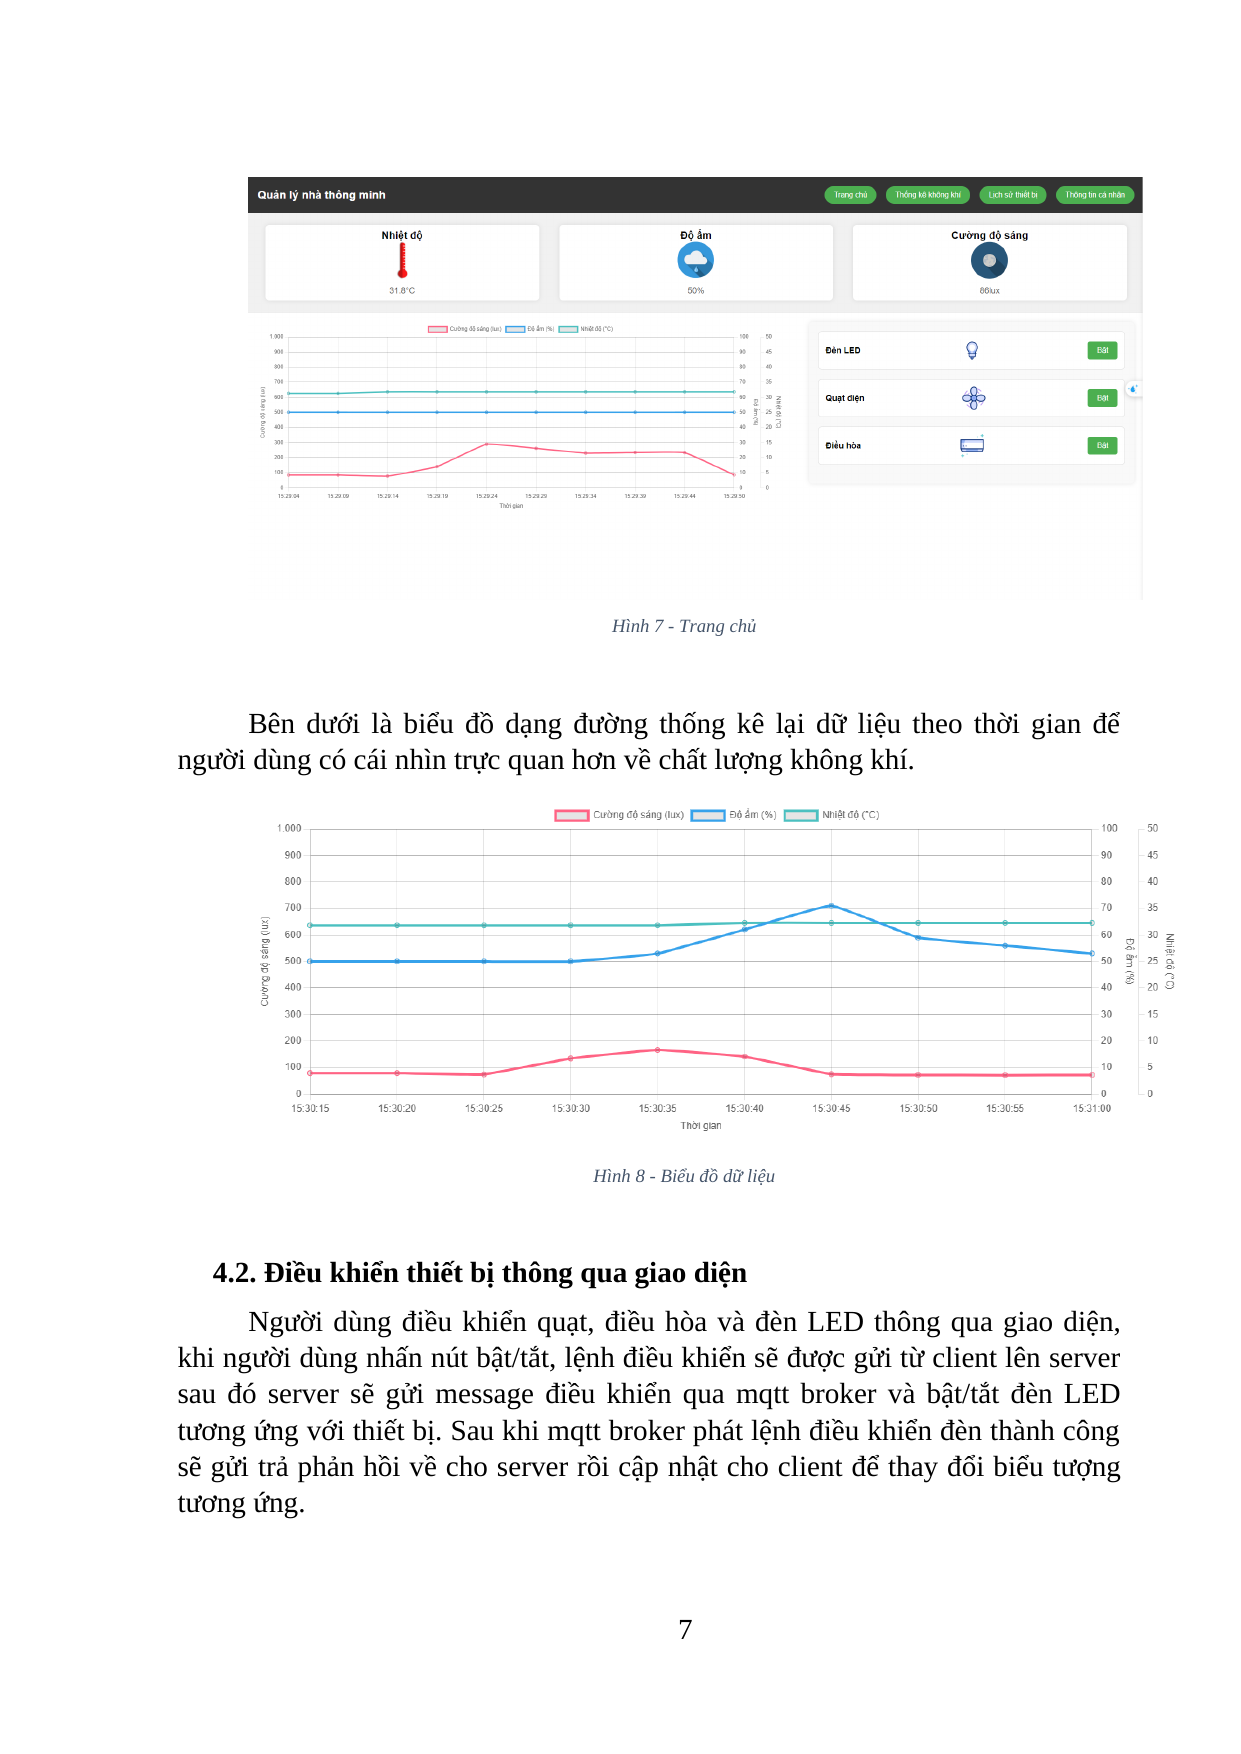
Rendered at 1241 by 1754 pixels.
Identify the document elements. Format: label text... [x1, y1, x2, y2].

text Bên dưới là biểu đồ dạng đường thống kê lại dữ liệu theo thời gian để người dùng có cái nhìn trực quan hơn về chất lượng không khí. [177, 706, 1122, 775]
picture [248, 790, 1193, 1150]
subtitle Điều khiển thiết bị thông qua giao diện [213, 1256, 1122, 1289]
picture [248, 177, 1143, 600]
text Người dùng điều khiển quạt, điều hòa và đèn LED thông qua giao diện, khi người dùng nhấn nút bật/tắt, lệnh điều khiển sẽ được gửi từ client lên server sau đó server sẽ gửi message điều khiển qua mqtt broker và bật/tắt đèn LED tương ứng với thiết bị. Sau khi mqtt broker phát lệnh điều khiển đèn thành công sẽ gửi trả phản hồi về cho server rồi cập nhật cho client để thay đổi biểu tượng tương ứng. [177, 1304, 1122, 1518]
